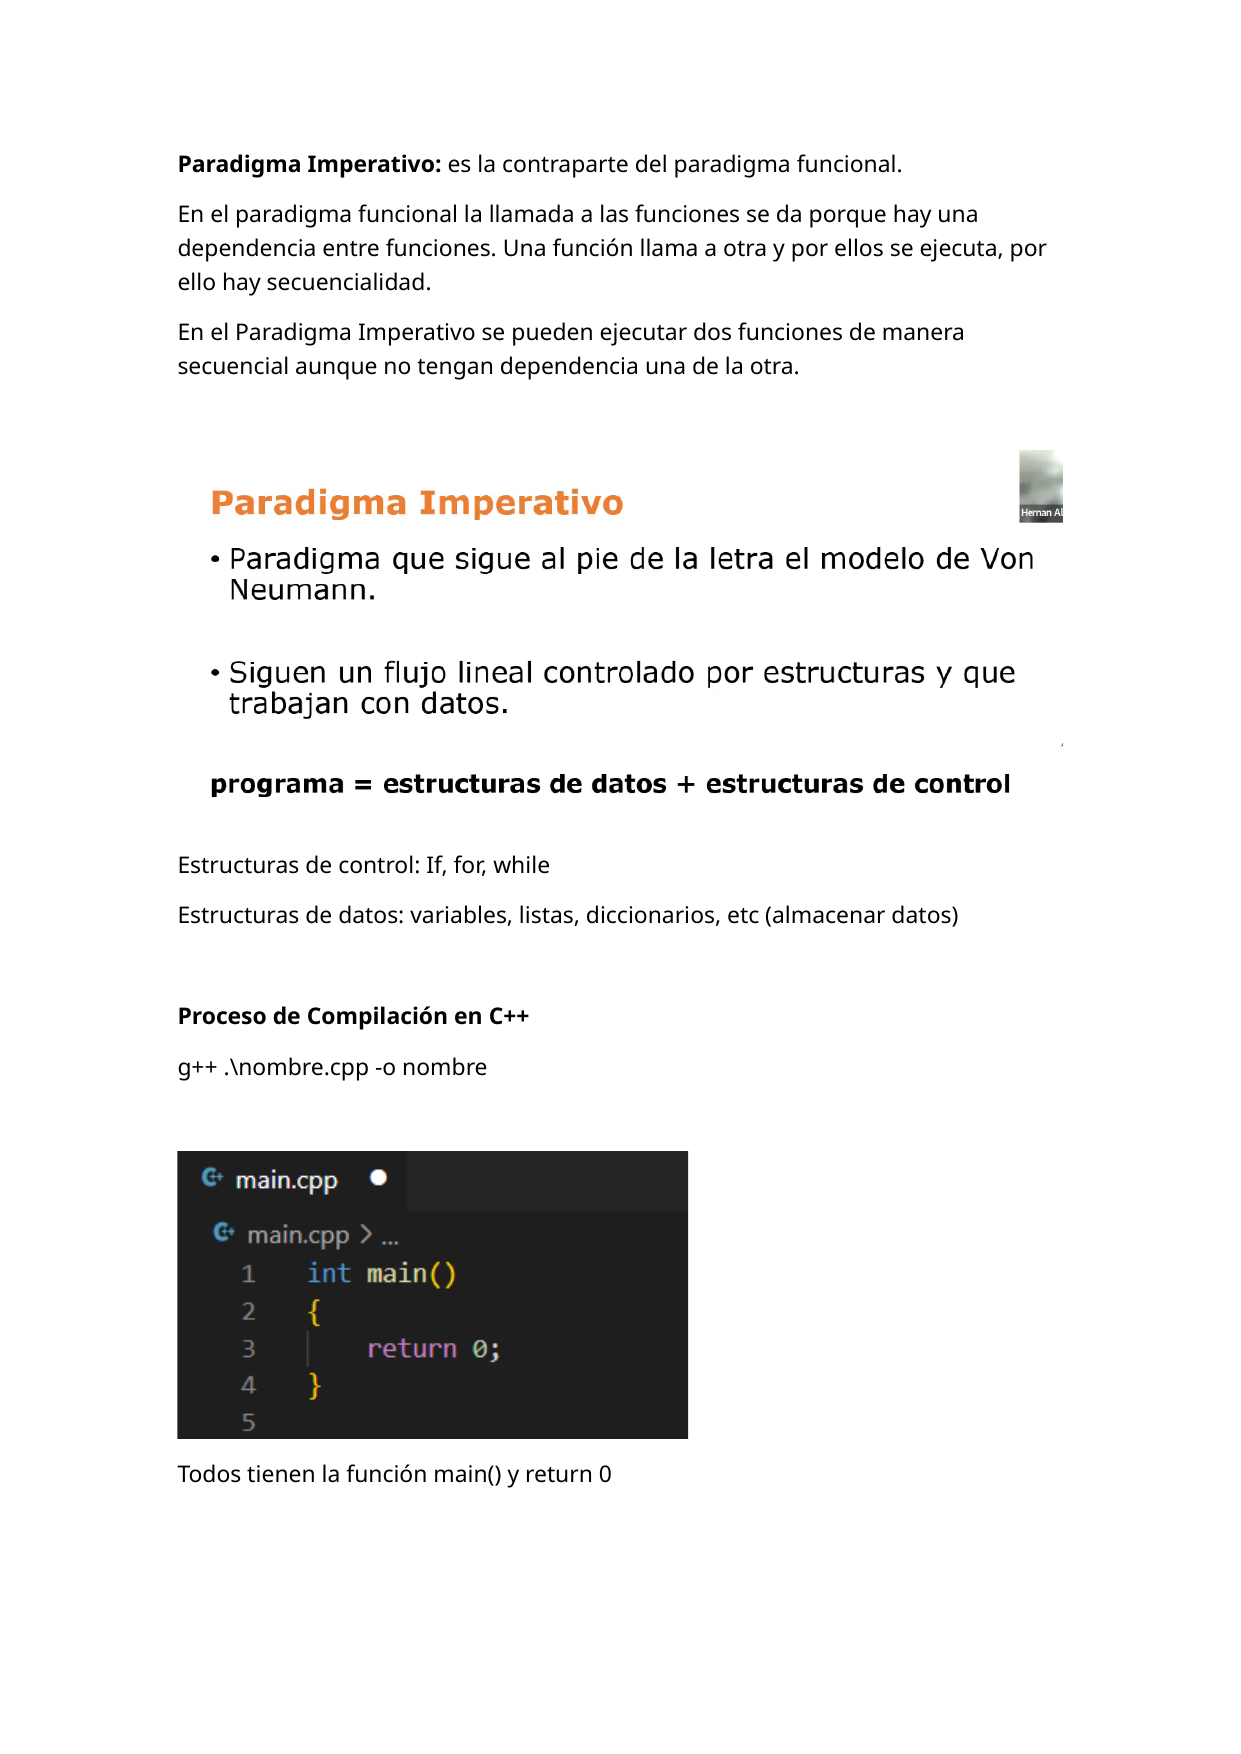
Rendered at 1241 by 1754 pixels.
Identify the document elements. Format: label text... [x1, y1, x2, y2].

picture [177, 450, 1063, 830]
text Todos tienen la función main() y return 0 [177, 1458, 1063, 1489]
text En el paradigma funcional la llamada a las funciones se da porque hay una dependencia entre funciones. Una función llama a otra y por ellos se ejecuta, por ello hay secuencialidad. [177, 198, 1063, 297]
text Estructuras de control: If, for, while [177, 849, 1063, 880]
text g++ .\nombre.cpp -o nombre [177, 1051, 1063, 1082]
text Estructuras de datos: variables, listas, diccionarios, etc (almacenar datos) [177, 899, 1063, 931]
text Paradigma Imperativo: es la contraparte del paradigma funcional. [177, 148, 1063, 179]
text Proceso de Compilación en C++ [177, 1000, 1063, 1031]
picture [177, 1151, 689, 1439]
text En el Paradigma Imperativo se pueden ejecutar dos funciones de manera secuencial aunque no tengan dependencia una de la otra. [177, 316, 1063, 381]
